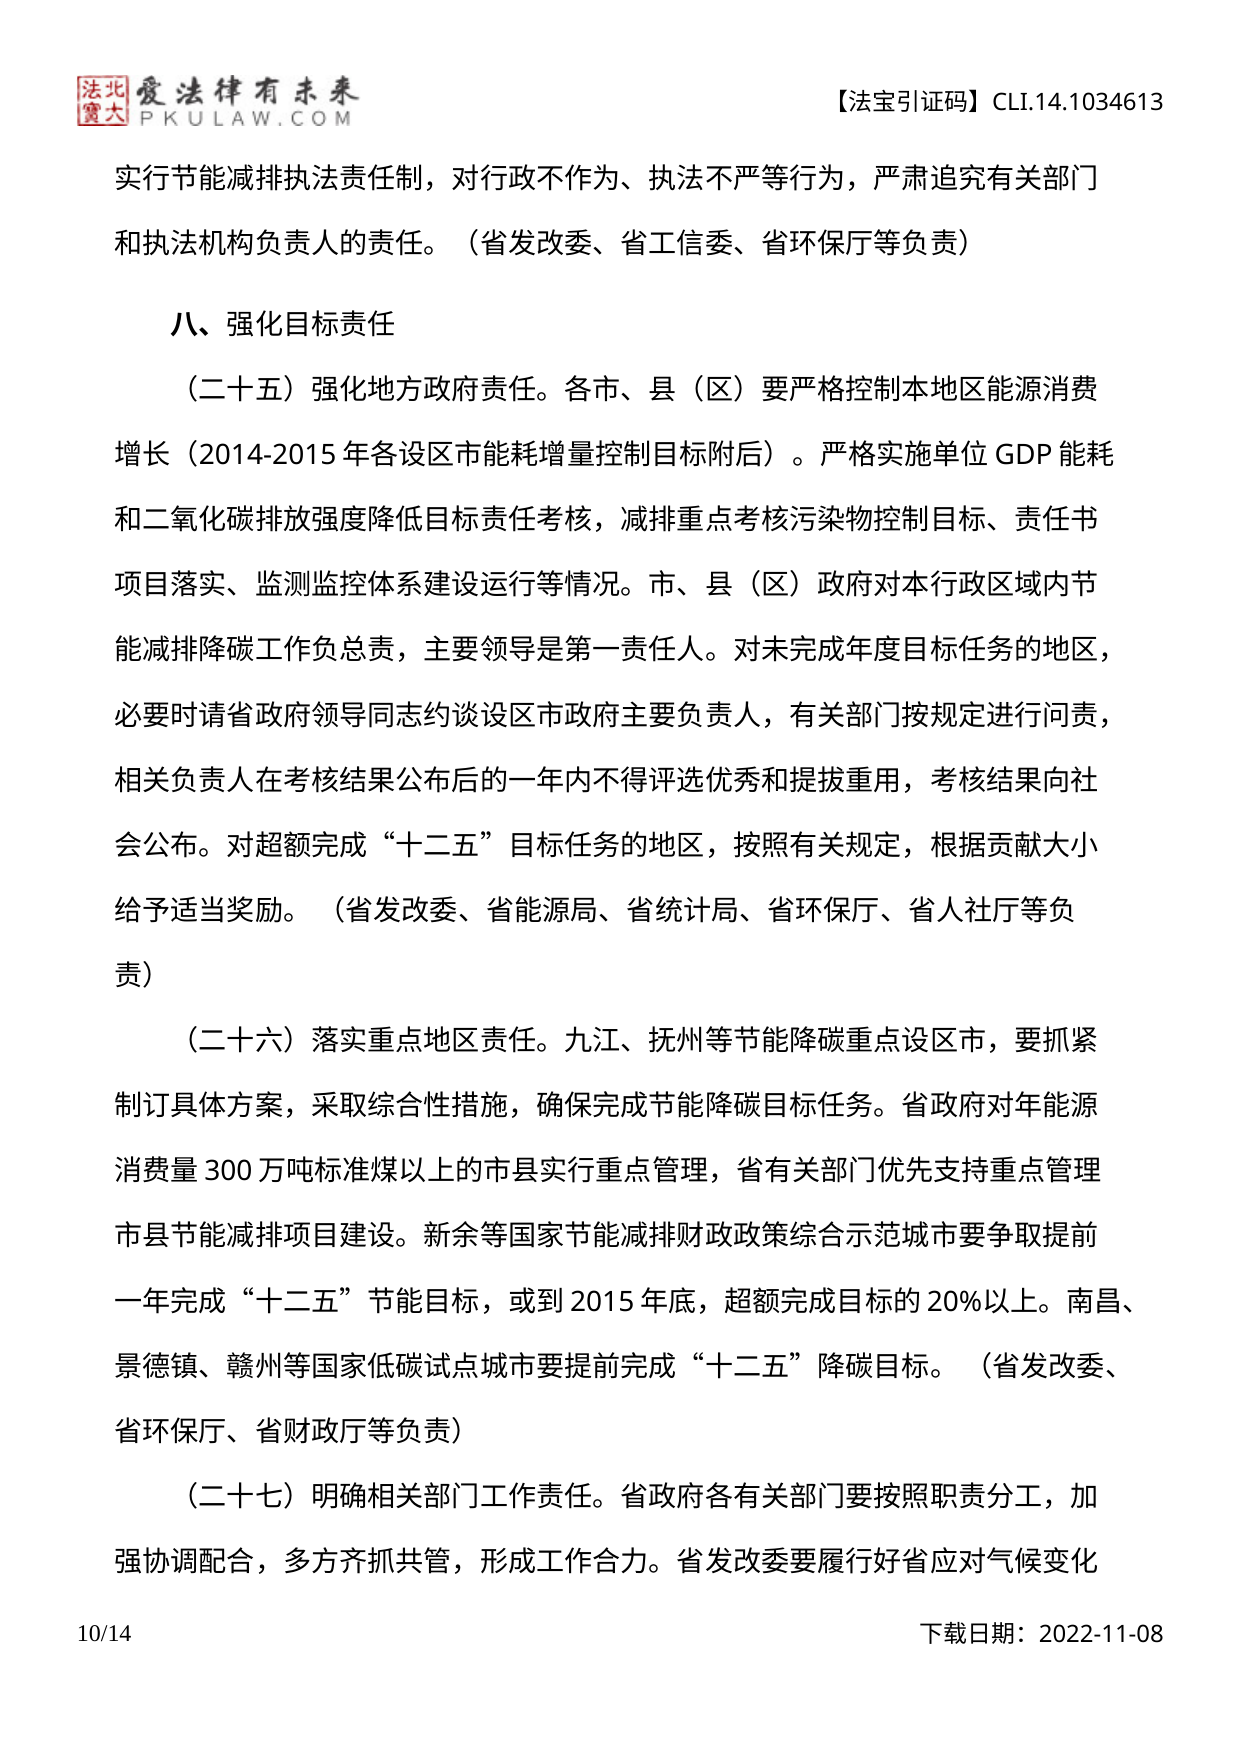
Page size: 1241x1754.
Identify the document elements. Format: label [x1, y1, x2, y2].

text [114, 302, 1126, 1579]
picture [76, 75, 361, 126]
text [114, 156, 1126, 262]
